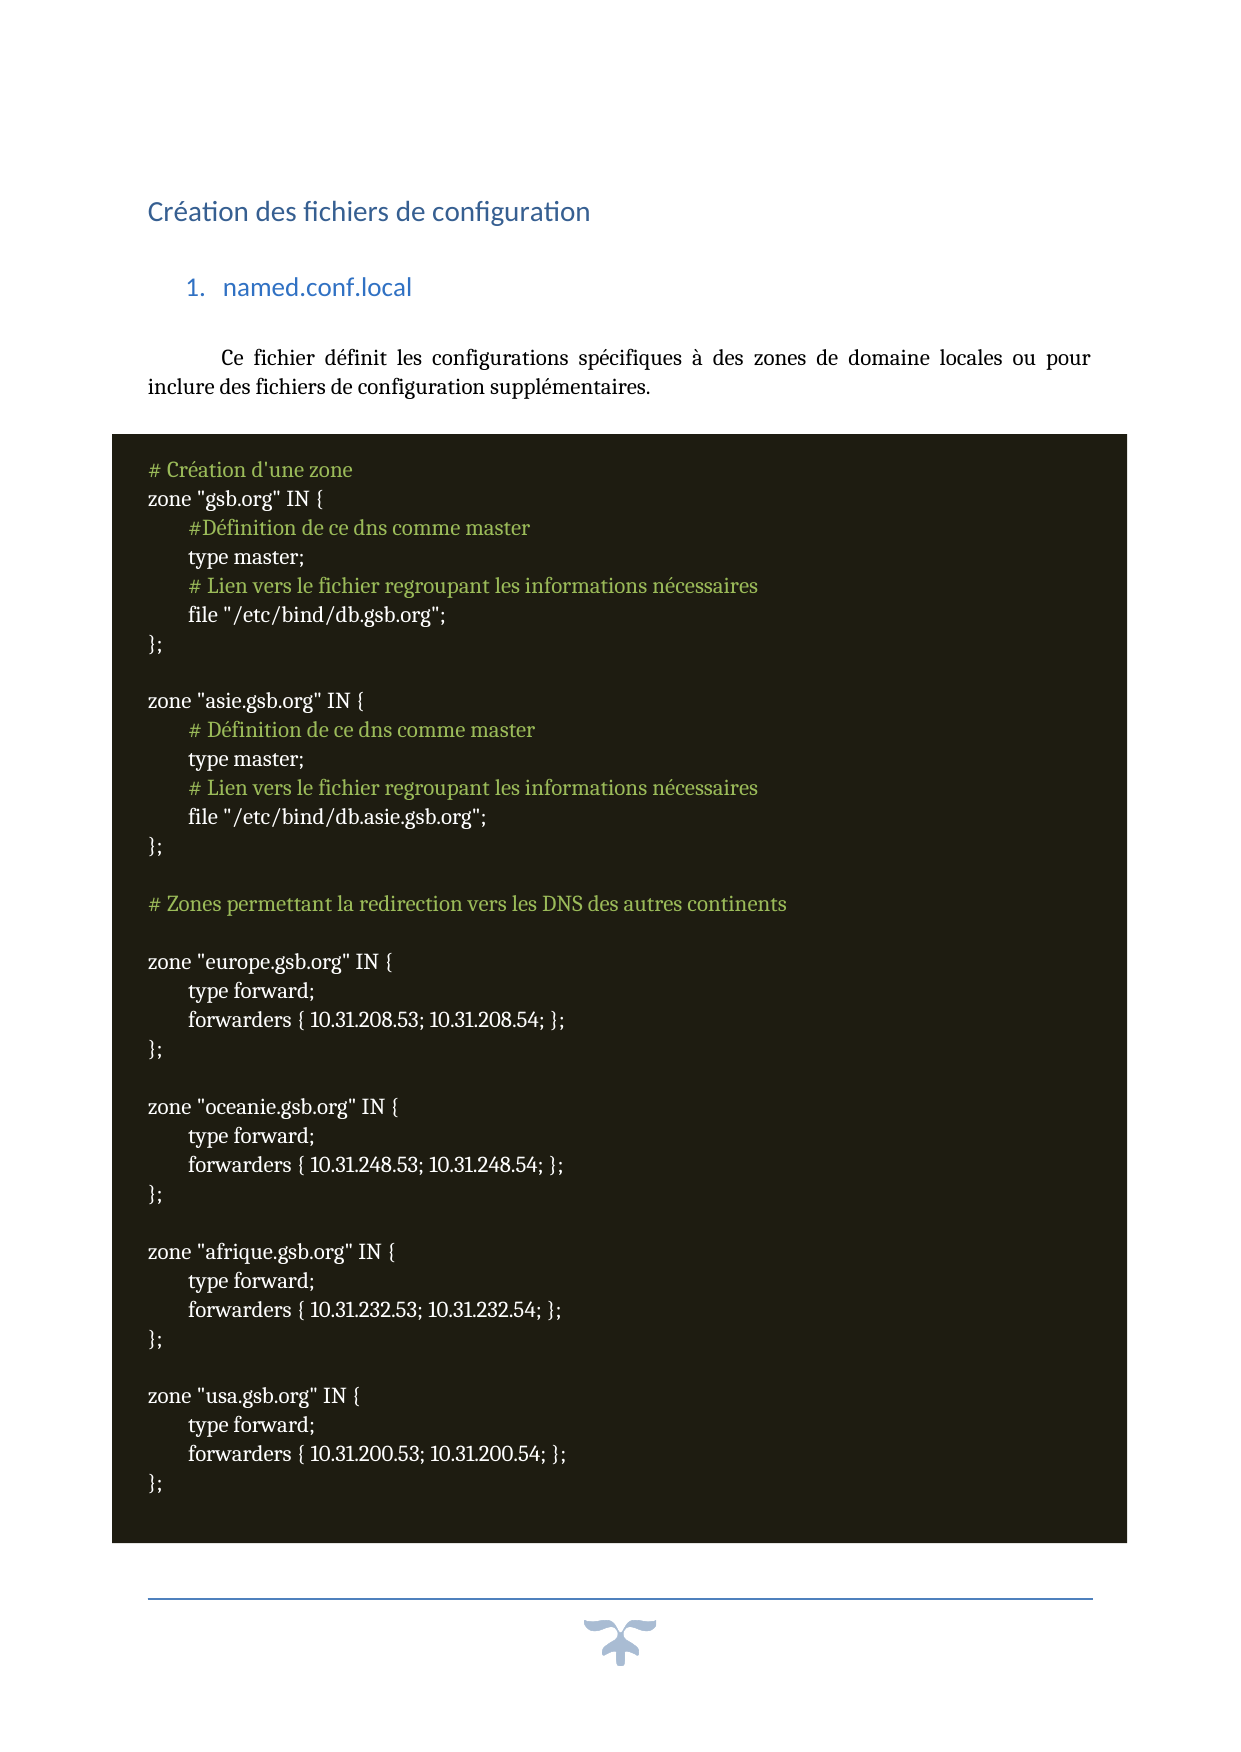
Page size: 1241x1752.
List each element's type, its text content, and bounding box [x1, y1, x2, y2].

text }; [148, 1470, 1093, 1497]
text zone "asie.gsb.org" IN { [148, 688, 1093, 715]
text zone "europe.gsb.org" IN { [148, 949, 1093, 975]
text }; [148, 1325, 1093, 1352]
text Ce fichier définit les configurations spécifiques à des zones de domaine locales ou pour inclure des fichiers de configuration supplémentaires. [148, 345, 1093, 400]
text forwarders { 10.31.200.53; 10.31.200.54; }; [148, 1441, 1093, 1468]
text type forward; [148, 1123, 1093, 1149]
text forwarders { 10.31.248.53; 10.31.248.54; }; [148, 1152, 1093, 1178]
text zone "usa.gsb.org" IN { [148, 1383, 1093, 1410]
text forwarders { 10.31.232.53; 10.31.232.54; }; [148, 1296, 1093, 1323]
text type forward; [148, 1267, 1093, 1294]
text file "/etc/bind/db.gsb.org"; [148, 601, 1093, 628]
text }; [148, 833, 1093, 859]
text file "/etc/bind/db.asie.gsb.org"; [148, 804, 1093, 831]
text # Lien vers le fichier regroupant les informations nécessaires [148, 775, 1093, 802]
subtitle Création des fichiers de configuration [148, 193, 1093, 229]
text forwarders { 10.31.208.53; 10.31.208.54; }; [148, 1007, 1093, 1033]
text # Création d'une zone [148, 457, 1093, 483]
text zone "afrique.gsb.org" IN { [148, 1238, 1093, 1265]
text zone "gsb.org" IN { [148, 486, 1093, 512]
text type forward; [148, 978, 1093, 1004]
text # Lien vers le fichier regroupant les informations nécessaires [148, 572, 1093, 599]
text }; [148, 1181, 1093, 1207]
text # Définition de ce dns comme master [148, 717, 1093, 744]
text zone "oceanie.gsb.org" IN { [148, 1094, 1093, 1120]
text type forward; [148, 1412, 1093, 1439]
text # Zones permettant la redirection vers les DNS des autres continents [148, 891, 1093, 917]
text type master; [148, 746, 1093, 773]
text }; [148, 1036, 1093, 1062]
text }; [148, 630, 1093, 657]
text type master; [148, 543, 1093, 570]
text #Définition de ce dns comme master [148, 514, 1093, 541]
subtitle named.conf.local [185, 270, 1093, 303]
